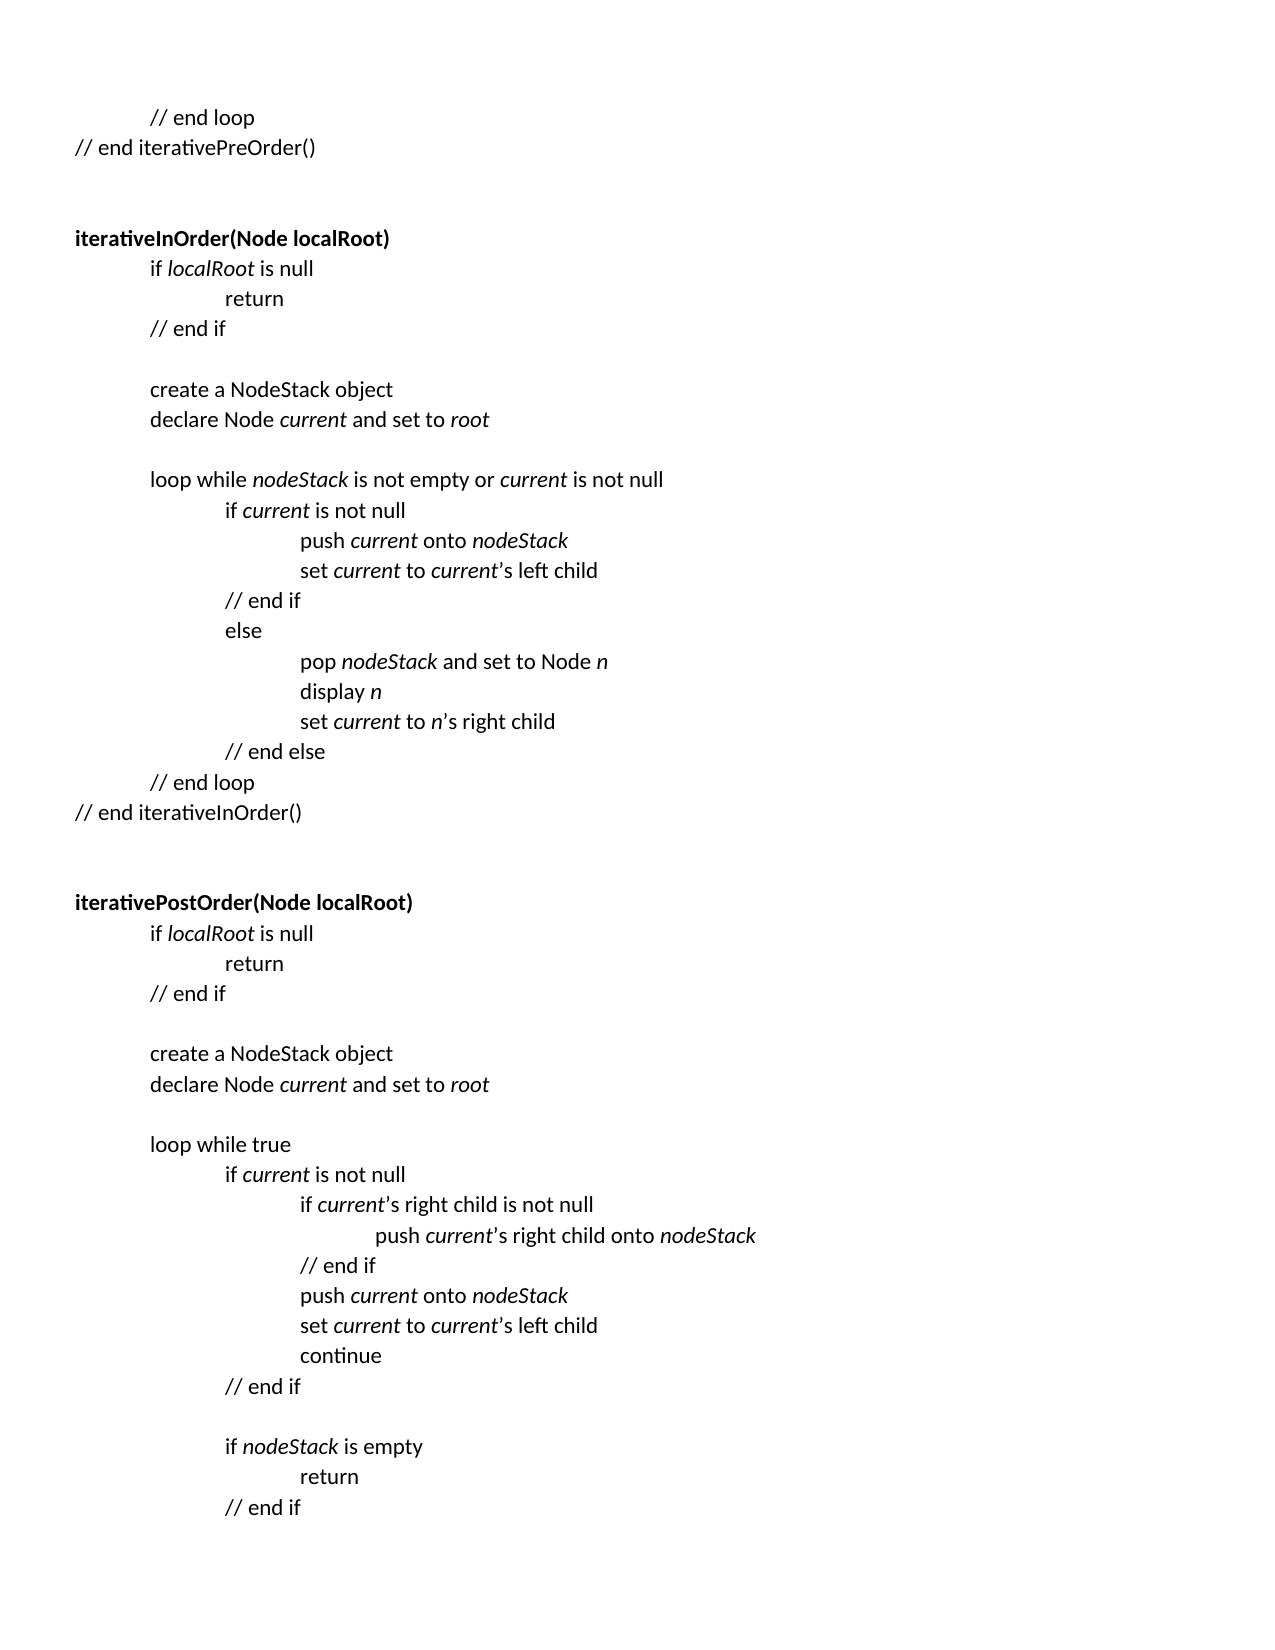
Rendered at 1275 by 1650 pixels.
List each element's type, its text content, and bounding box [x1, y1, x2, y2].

text if current is not null [75, 1160, 1200, 1188]
text continue [75, 1342, 1200, 1369]
text if localRoot is null [75, 254, 1200, 282]
text // end if [75, 1251, 1200, 1279]
text create a NodeStack object [75, 375, 1200, 403]
text return [75, 284, 1200, 312]
text loop while true [75, 1130, 1200, 1158]
text push current onto nodeStack [75, 526, 1200, 554]
text push current onto nodeStack [75, 1281, 1200, 1309]
text return [75, 949, 1200, 977]
text display n [75, 677, 1200, 705]
text declare Node current and set to root [75, 1070, 1200, 1098]
text iterativeInOrder(Node localRoot) [75, 224, 1200, 252]
text // end if [75, 979, 1200, 1007]
text // end if [75, 586, 1200, 614]
text set current to current’s left child [75, 556, 1200, 584]
text // end iterativePreOrder() [75, 133, 1200, 161]
text return [75, 1462, 1200, 1490]
text loop while nodeStack is not empty or current is not null [75, 466, 1200, 493]
text create a NodeStack object [75, 1039, 1200, 1067]
text set current to n’s right child [75, 707, 1200, 735]
text // end loop [75, 768, 1200, 796]
text // end else [75, 737, 1200, 765]
text set current to current’s left child [75, 1311, 1200, 1339]
text else [75, 617, 1200, 644]
text if localRoot is null [75, 919, 1200, 947]
text iterativePostOrder(Node localRoot) [75, 888, 1200, 916]
text // end loop [75, 103, 1200, 131]
text if nodeStack is empty [75, 1432, 1200, 1460]
text declare Node current and set to root [75, 405, 1200, 433]
text push current’s right child onto nodeStack [75, 1221, 1200, 1249]
text if current is not null [75, 496, 1200, 524]
text // end if [75, 1493, 1200, 1521]
text // end iterativeInOrder() [75, 798, 1200, 826]
text if current’s right child is not null [75, 1191, 1200, 1218]
text pop nodeStack and set to Node n [75, 647, 1200, 675]
text // end if [75, 1372, 1200, 1400]
text // end if [75, 314, 1200, 342]
